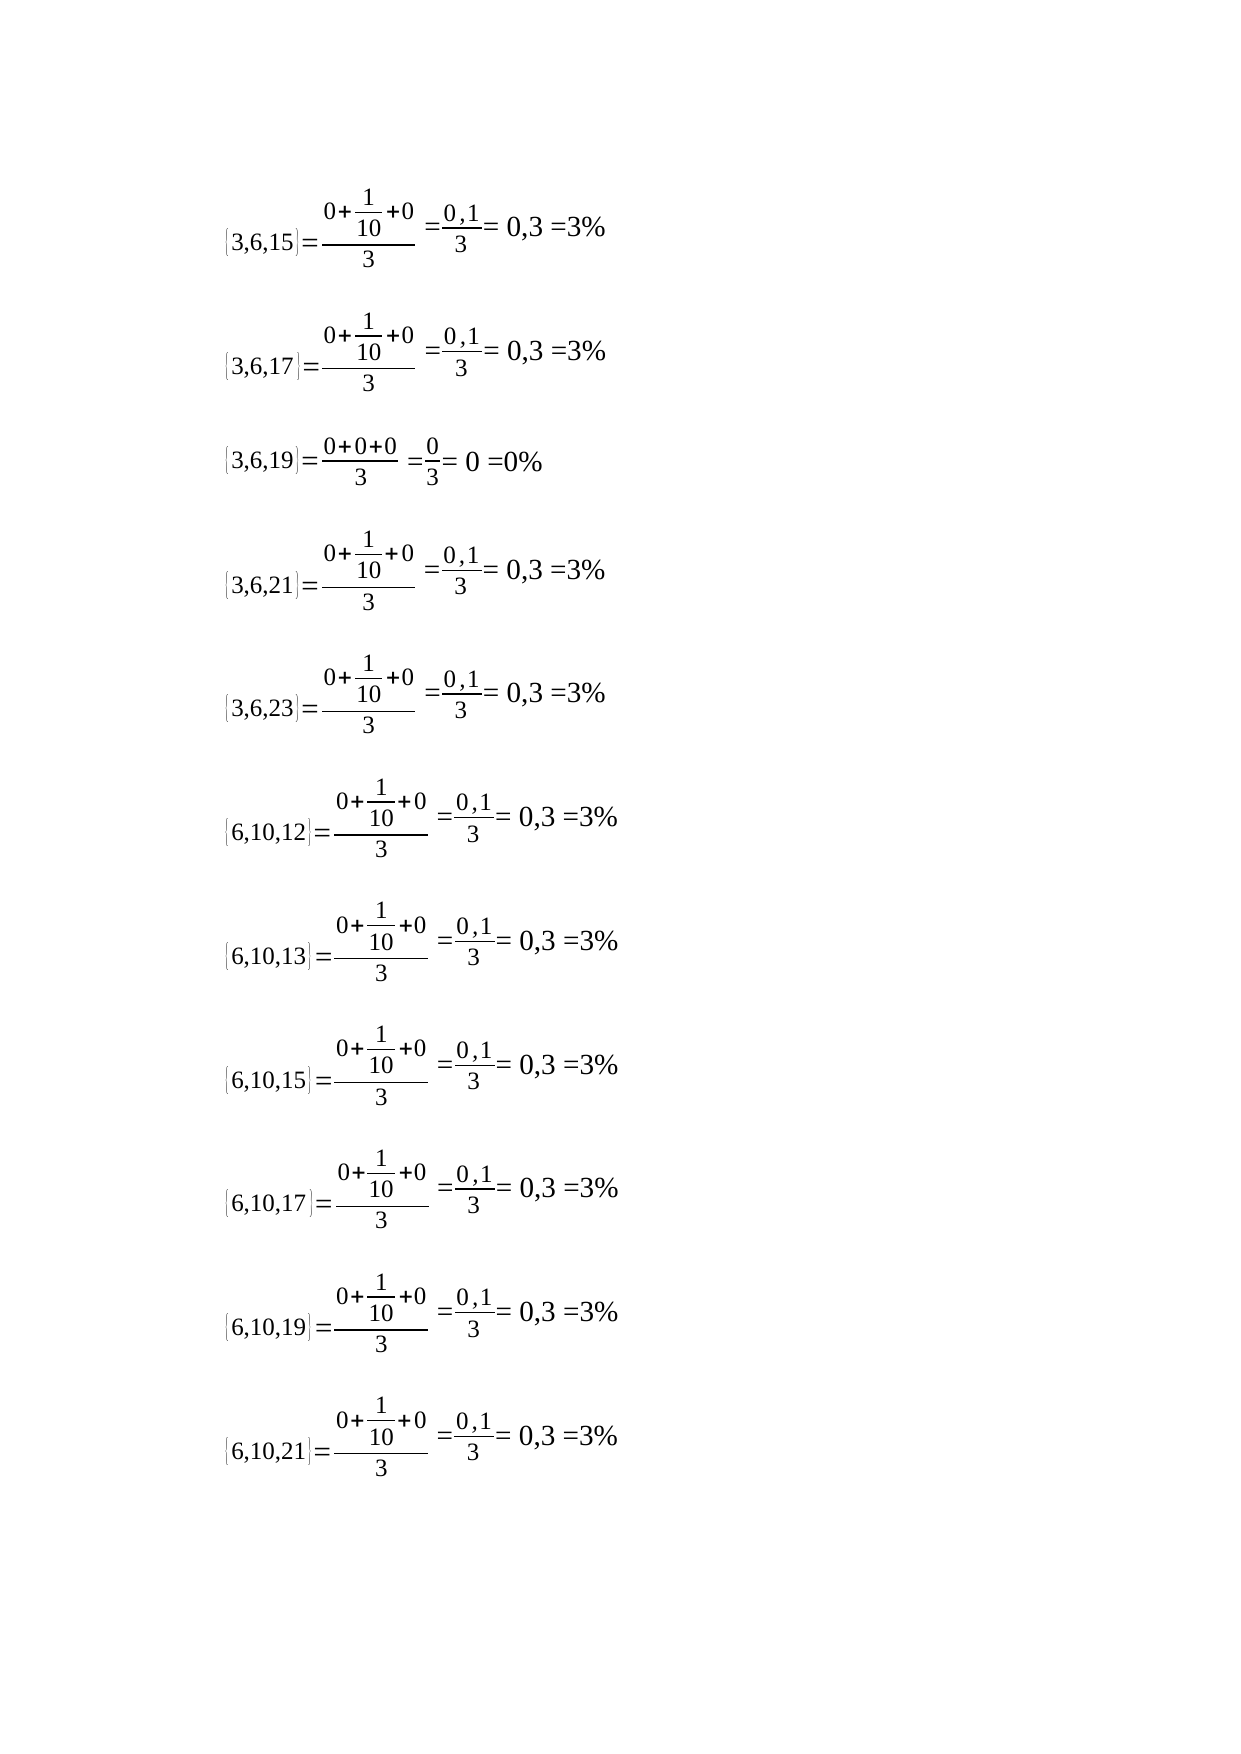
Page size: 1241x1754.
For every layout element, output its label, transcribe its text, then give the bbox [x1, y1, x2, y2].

text == 0,3 =3% [225, 307, 1090, 397]
text == 0,3 =3% [225, 1392, 1090, 1482]
text == 0,3 =3% [225, 649, 1090, 740]
text == 0 =0% [225, 431, 1090, 492]
text == 0,3 =3% [225, 1021, 1090, 1111]
text == 0,3 =3% [225, 1268, 1090, 1358]
text == 0,3 =3% [225, 773, 1090, 863]
text == 0,3 =3% [225, 183, 1090, 274]
text == 0,3 =3% [225, 1144, 1090, 1235]
text == 0,3 =3% [225, 526, 1090, 616]
text == 0,3 =3% [225, 897, 1090, 987]
